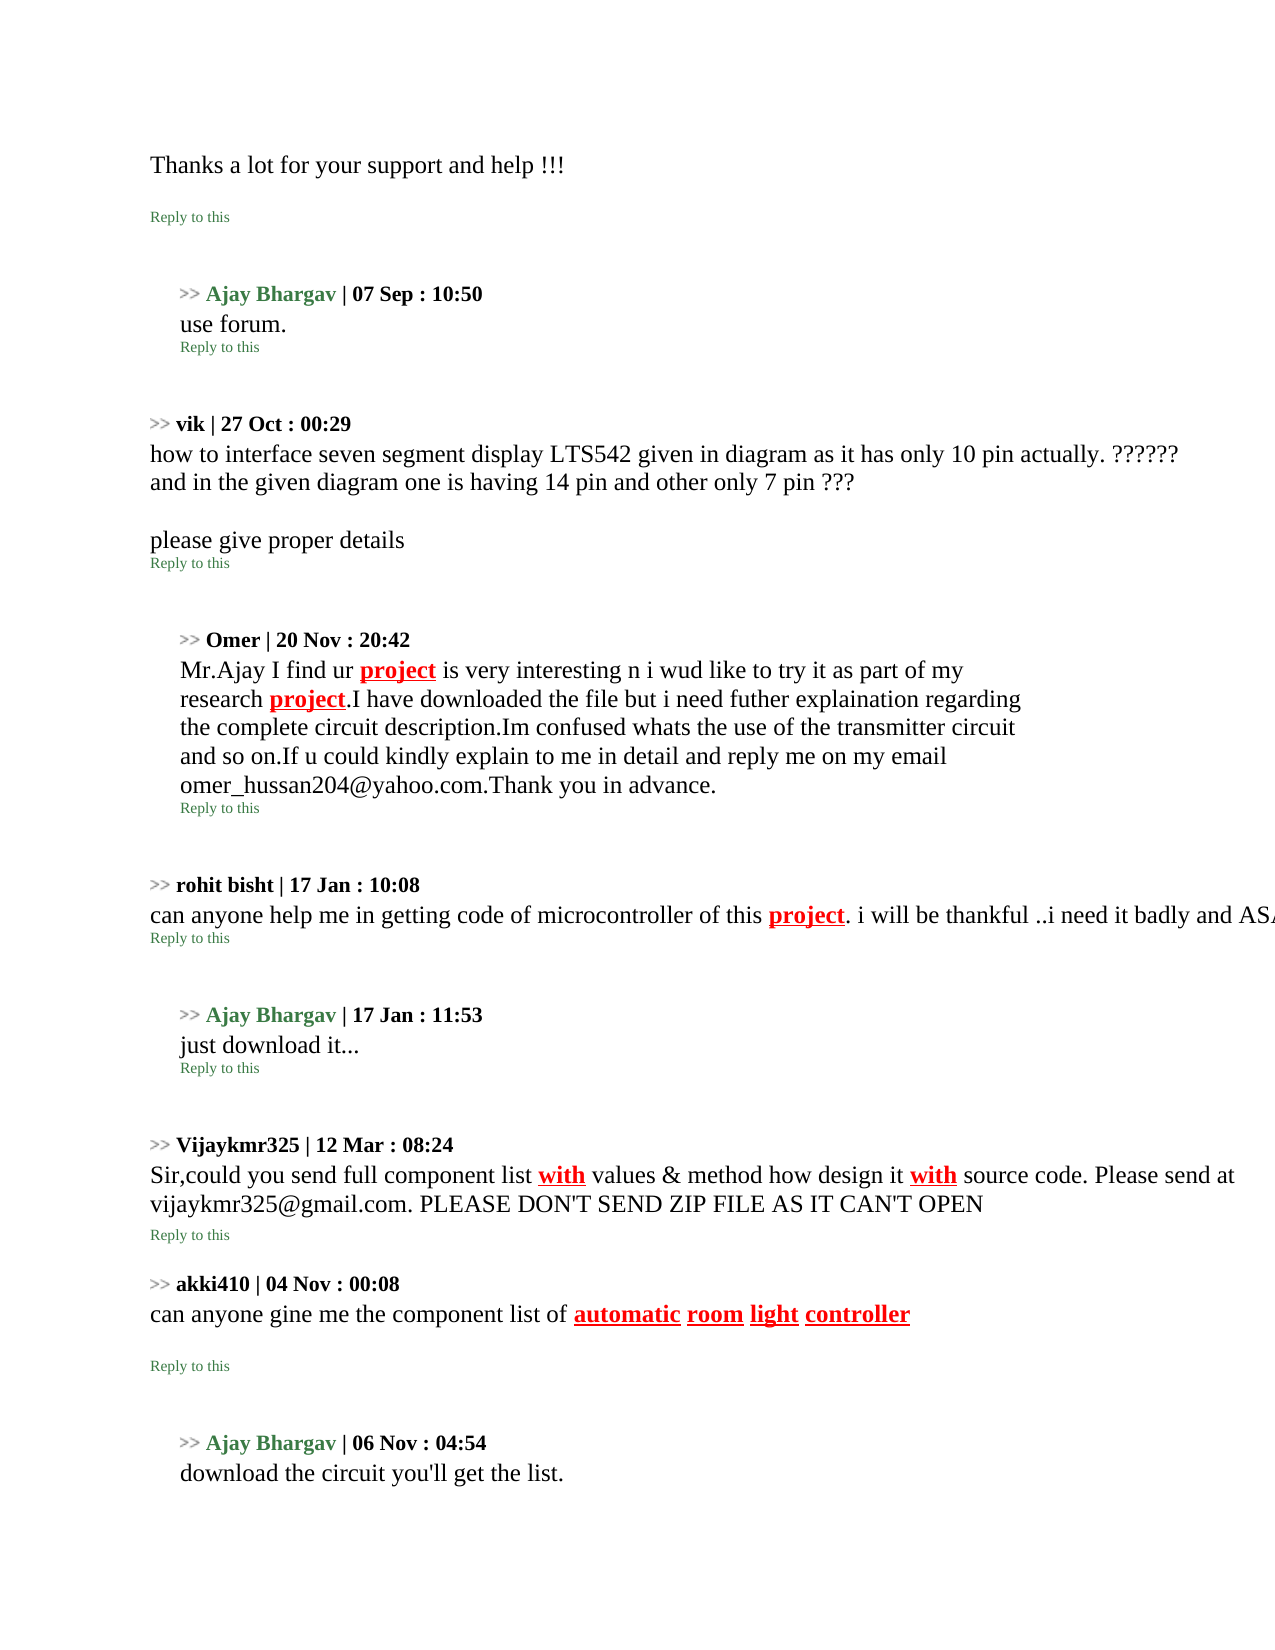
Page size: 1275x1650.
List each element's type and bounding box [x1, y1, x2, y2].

picture [179, 635, 200, 648]
picture [150, 1279, 171, 1292]
table_header [150, 150, 1275, 1488]
picture [179, 1437, 200, 1451]
picture [150, 1140, 171, 1153]
picture [179, 1010, 200, 1023]
picture [150, 880, 171, 893]
picture [150, 418, 171, 432]
picture [179, 288, 200, 302]
